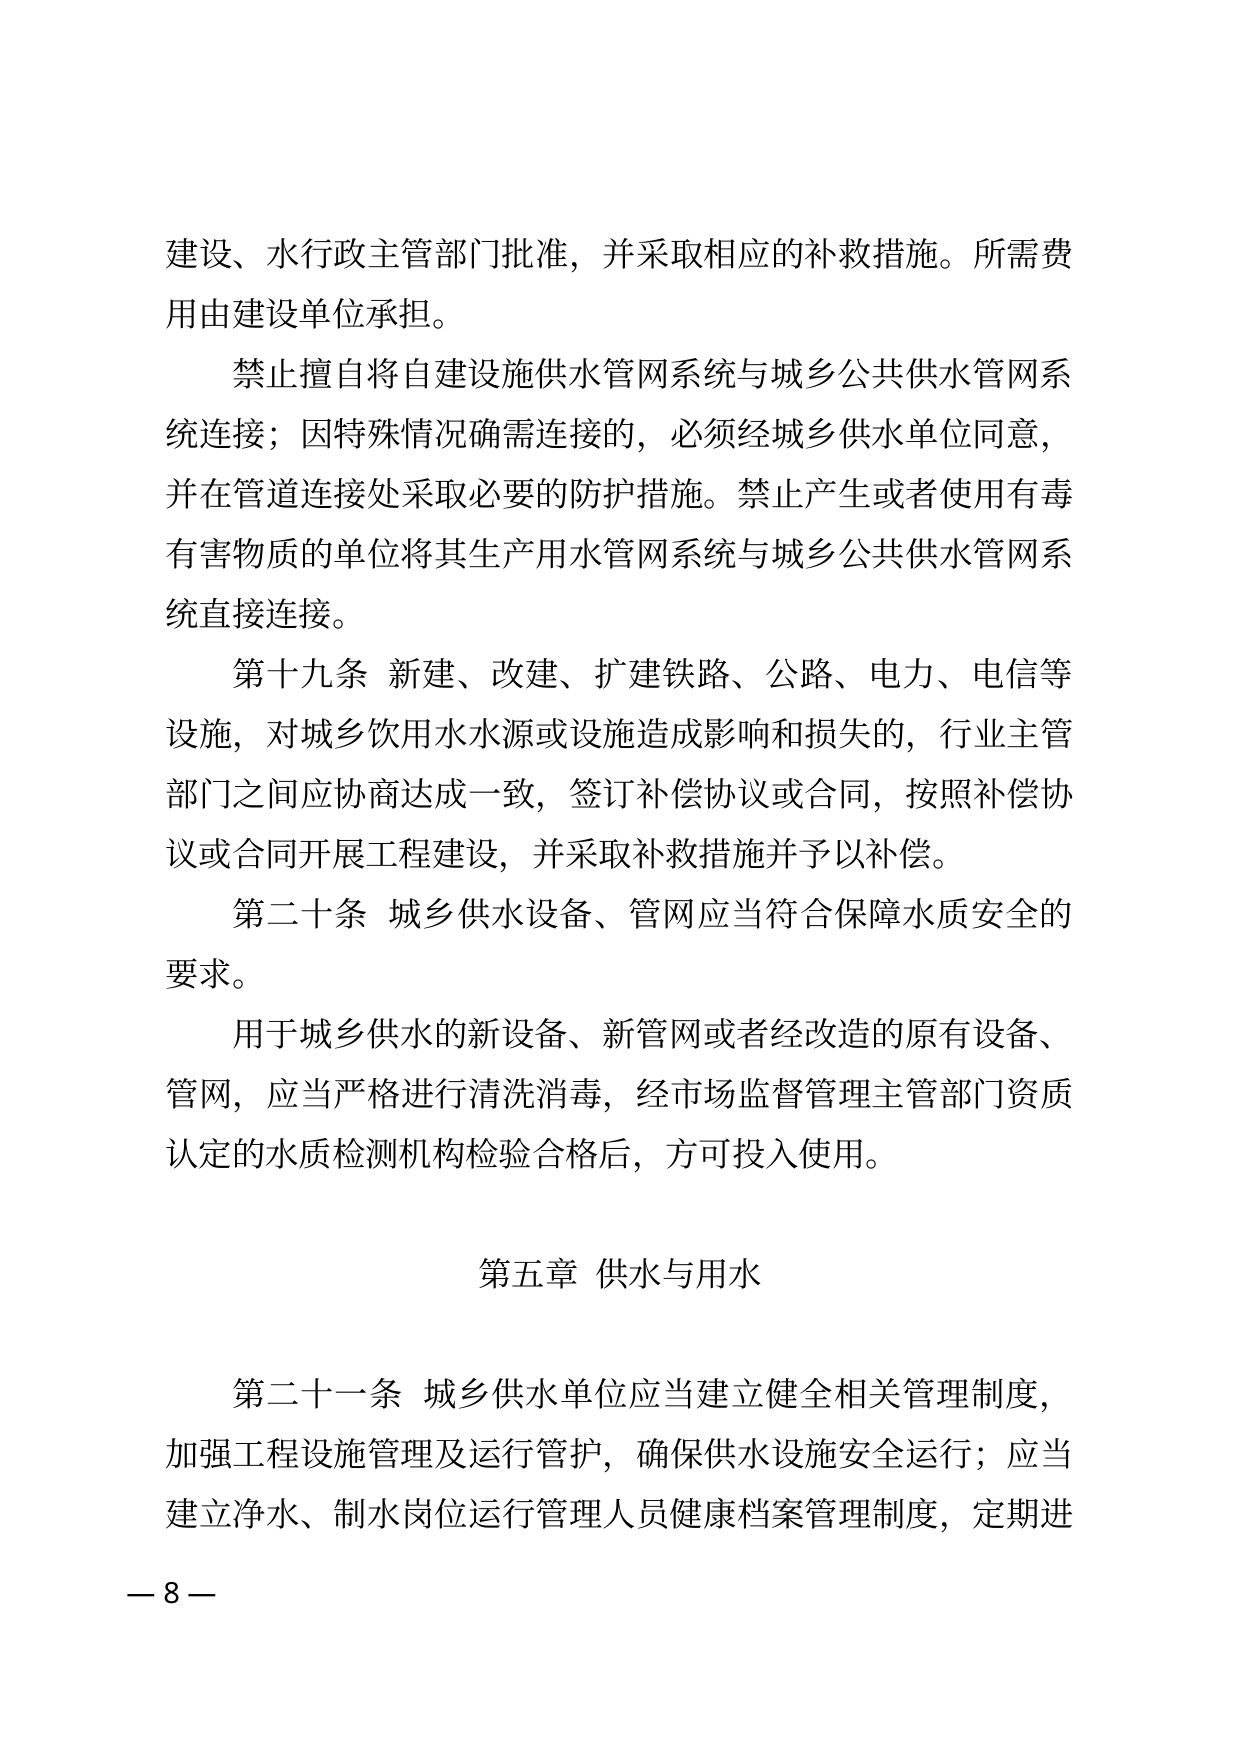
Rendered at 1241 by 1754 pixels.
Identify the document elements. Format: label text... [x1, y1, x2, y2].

text 第十九条 新建、改建、扩建铁路、公路、电力、电信等设施，对城乡饮用水水源或设施造成影响和损失的，行业主管部门之间应协商达成一致，签订补偿协议或合同，按照补偿协议或合同开展工程建设，并采取补救措施并予以补偿。 [165, 638, 1075, 878]
text 用于城乡供水的新设备、新管网或者经改造的原有设备、管网，应当严格进行清洗消毒，经市场监督管理主管部门资质认定的水质检测机构检验合格后，方可投入使用。 [165, 998, 1075, 1178]
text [165, 218, 1075, 338]
text 第二十条 城乡供水设备、管网应当符合保障水质安全的要求。 [165, 878, 1075, 998]
text 第五章 供水与用水 [165, 1238, 1075, 1298]
text 禁止擅自将自建设施供水管网系统与城乡公共供水管网系统连接；因特殊情况确需连接的，必须经城乡供水单位同意，并在管道连接处采取必要的防护措施。禁止产生或者使用有毒有害物质的单位将其生产用水管网系统与城乡公共供水管网系统直接连接。 [165, 338, 1075, 638]
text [165, 1358, 1075, 1538]
